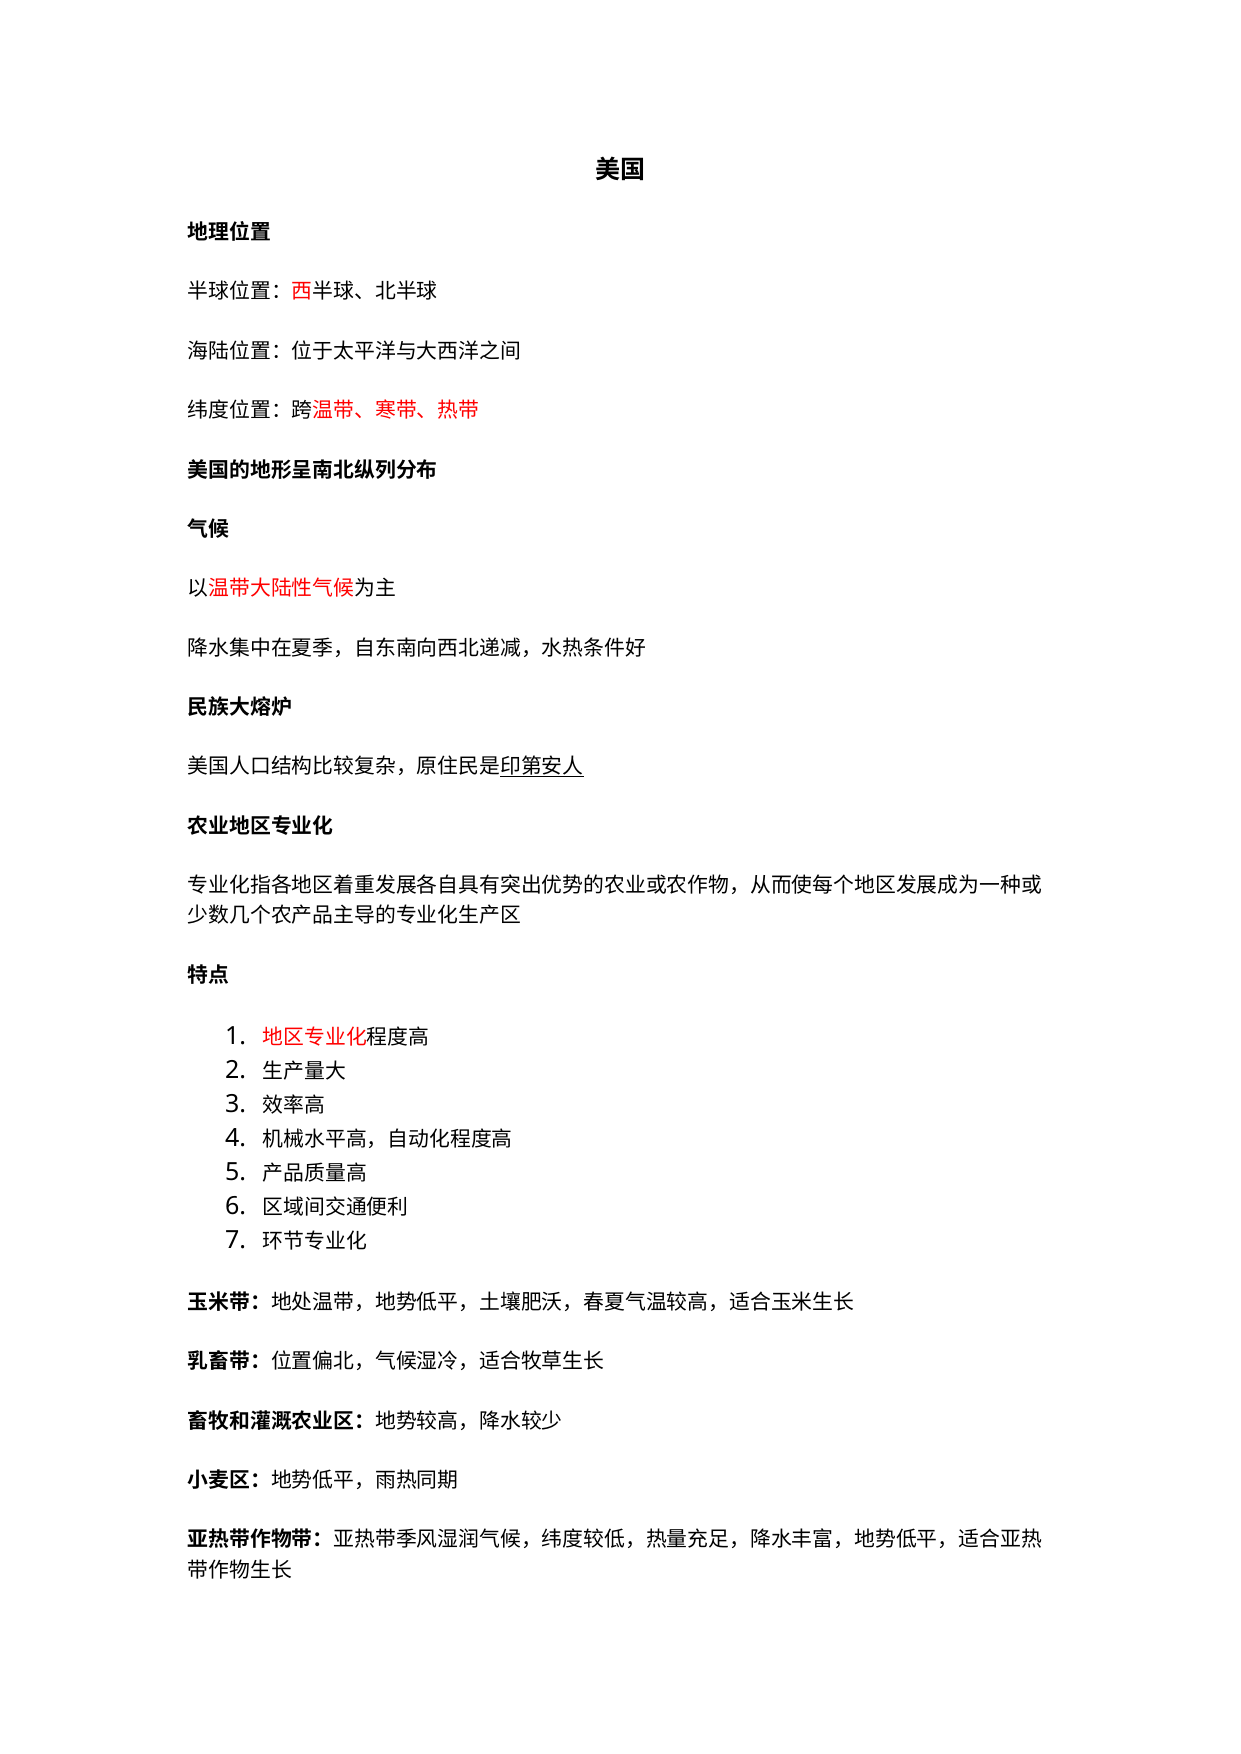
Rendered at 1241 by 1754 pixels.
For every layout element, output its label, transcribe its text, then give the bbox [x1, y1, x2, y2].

text 美国 [187, 150, 1053, 186]
subtitle 气候 [187, 512, 1053, 542]
text 以温带大陆性气候为主 [187, 572, 1053, 602]
list 产品质量高 [225, 1154, 1053, 1188]
text 特点 [187, 958, 1053, 988]
text 海陆位置：位于太平洋与大西洋之间 [187, 334, 1053, 364]
subtitle 农业地区专业化 [187, 809, 1053, 839]
text 亚热带作物带：亚热带季风湿润气候，纬度较低，热量充足，降水丰富，地势低平，适合亚热带作物生长 [187, 1523, 1053, 1583]
list 效率高 [225, 1086, 1053, 1120]
text 玉米带：地处温带，地势低平，土壤肥沃，春夏气温较高，适合玉米生长 [187, 1285, 1053, 1315]
text 乳畜带：位置偏北，气候湿冷，适合牧草生长 [187, 1344, 1053, 1375]
subtitle 地理位置 [187, 215, 1053, 246]
text 美国人口结构比较复杂，原住民是印第安人 [187, 750, 1053, 780]
text 专业化指各地区着重发展各自具有突出优势的农业或农作物，从而使每个地区发展成为一种或少数几个农产品主导的专业化生产区 [187, 868, 1053, 929]
text 半球位置：西半球、北半球 [187, 275, 1053, 305]
text 降水集中在夏季，自东南向西北递减，水热条件好 [187, 631, 1053, 661]
list 生产量大 [225, 1052, 1053, 1086]
text 畜牧和灌溉农业区：地势较高，降水较少 [187, 1404, 1053, 1434]
subtitle 民族大熔炉 [187, 690, 1053, 721]
list 区域间交通便利 [225, 1188, 1053, 1222]
list 机械水平高，自动化程度高 [225, 1120, 1053, 1154]
text 纬度位置：跨温带、寒带、热带 [187, 393, 1053, 424]
text 小麦区：地势低平，雨热同期 [187, 1463, 1053, 1493]
list 环节专业化 [225, 1222, 1053, 1256]
subtitle 美国的地形呈南北纵列分布 [187, 453, 1053, 483]
list 地区专业化程度高 [225, 1017, 1053, 1052]
